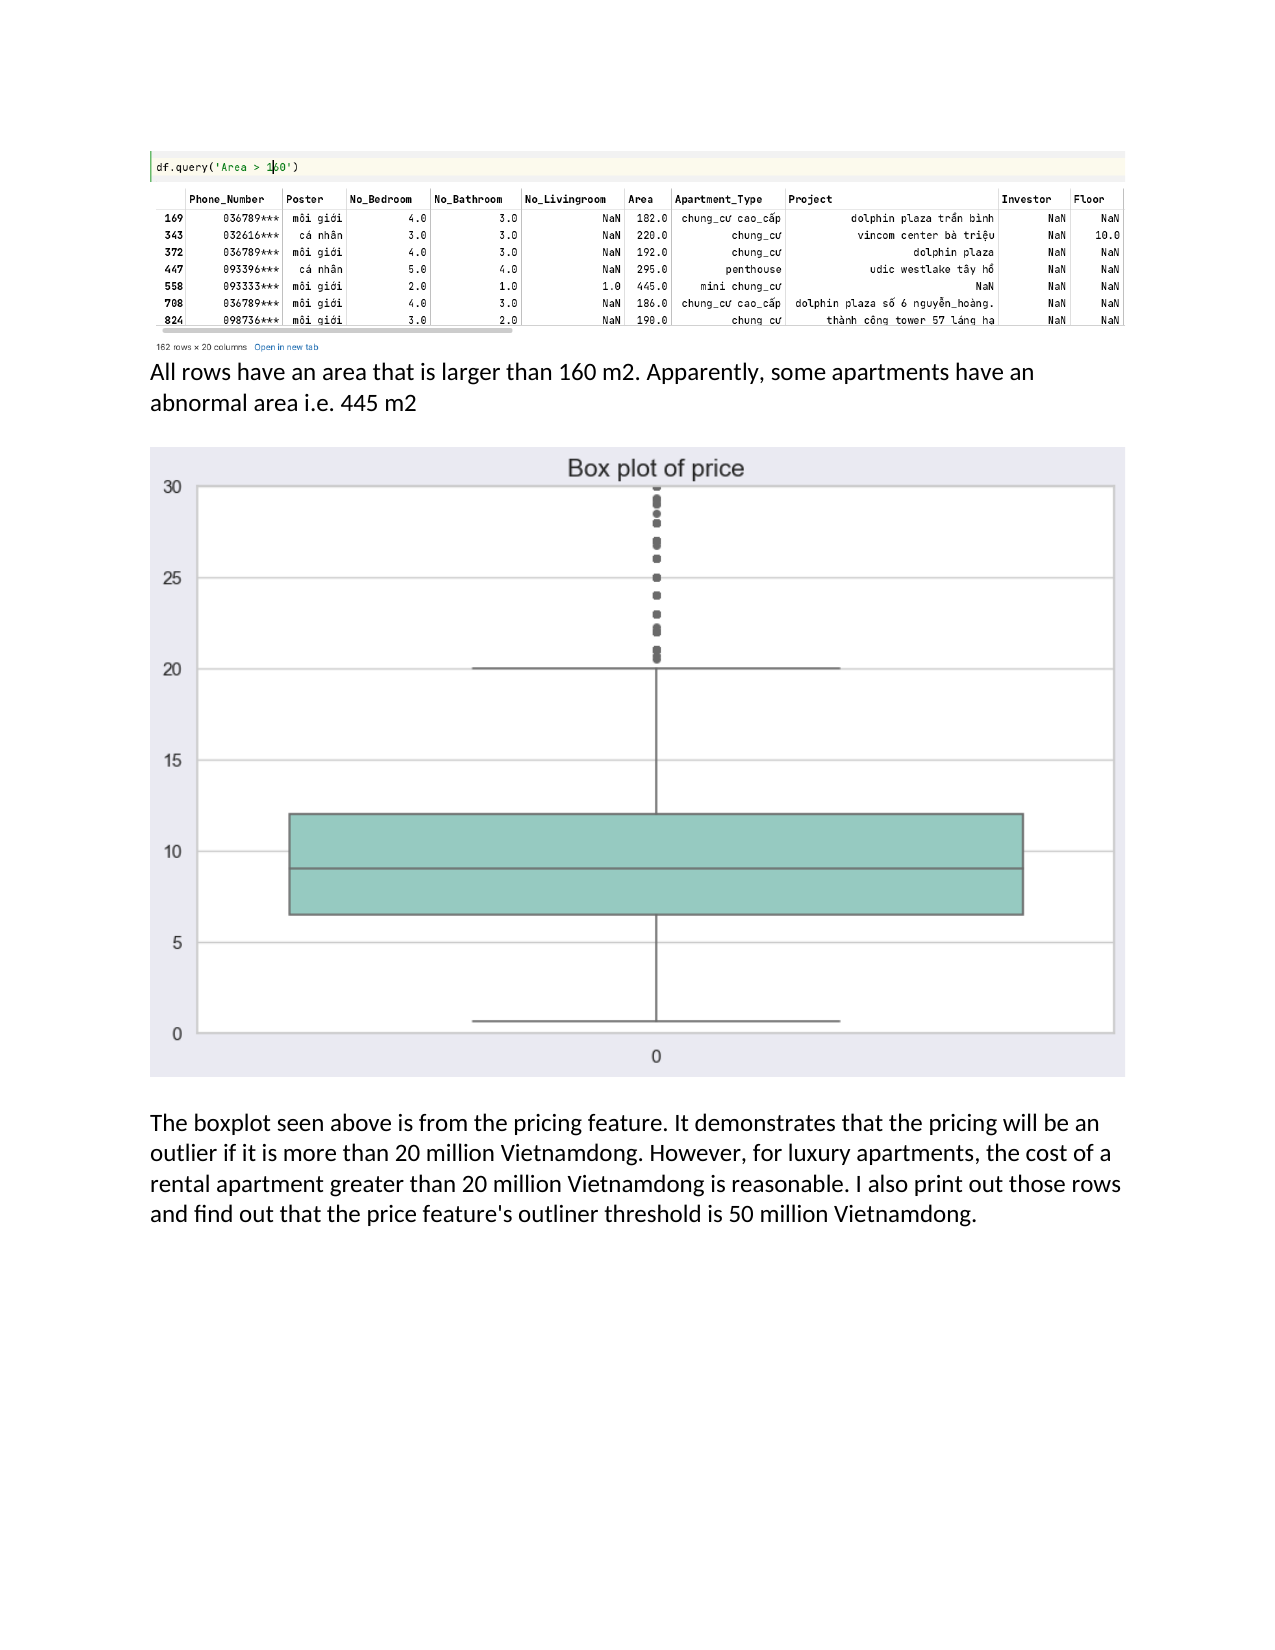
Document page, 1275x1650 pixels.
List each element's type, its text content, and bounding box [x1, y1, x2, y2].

picture [150, 150, 1125, 357]
text The boxplot seen above is from the pricing feature. It demonstrates that the pricing will be an outlier if it is more than 20 million Vietnamdong. However, for luxury apartments, the cost of a rental apartment greater than 20 million Vietnamdong is reasonable. I also print out those rows and find out that the price feature's outliner threshold is 50 million Vietnamdong. [150, 1107, 1125, 1229]
picture [150, 447, 1125, 1077]
text All rows have an area that is larger than 160 m2. Apparently, some apartments have an abnormal area i.e. 445 m2 [150, 357, 1125, 417]
